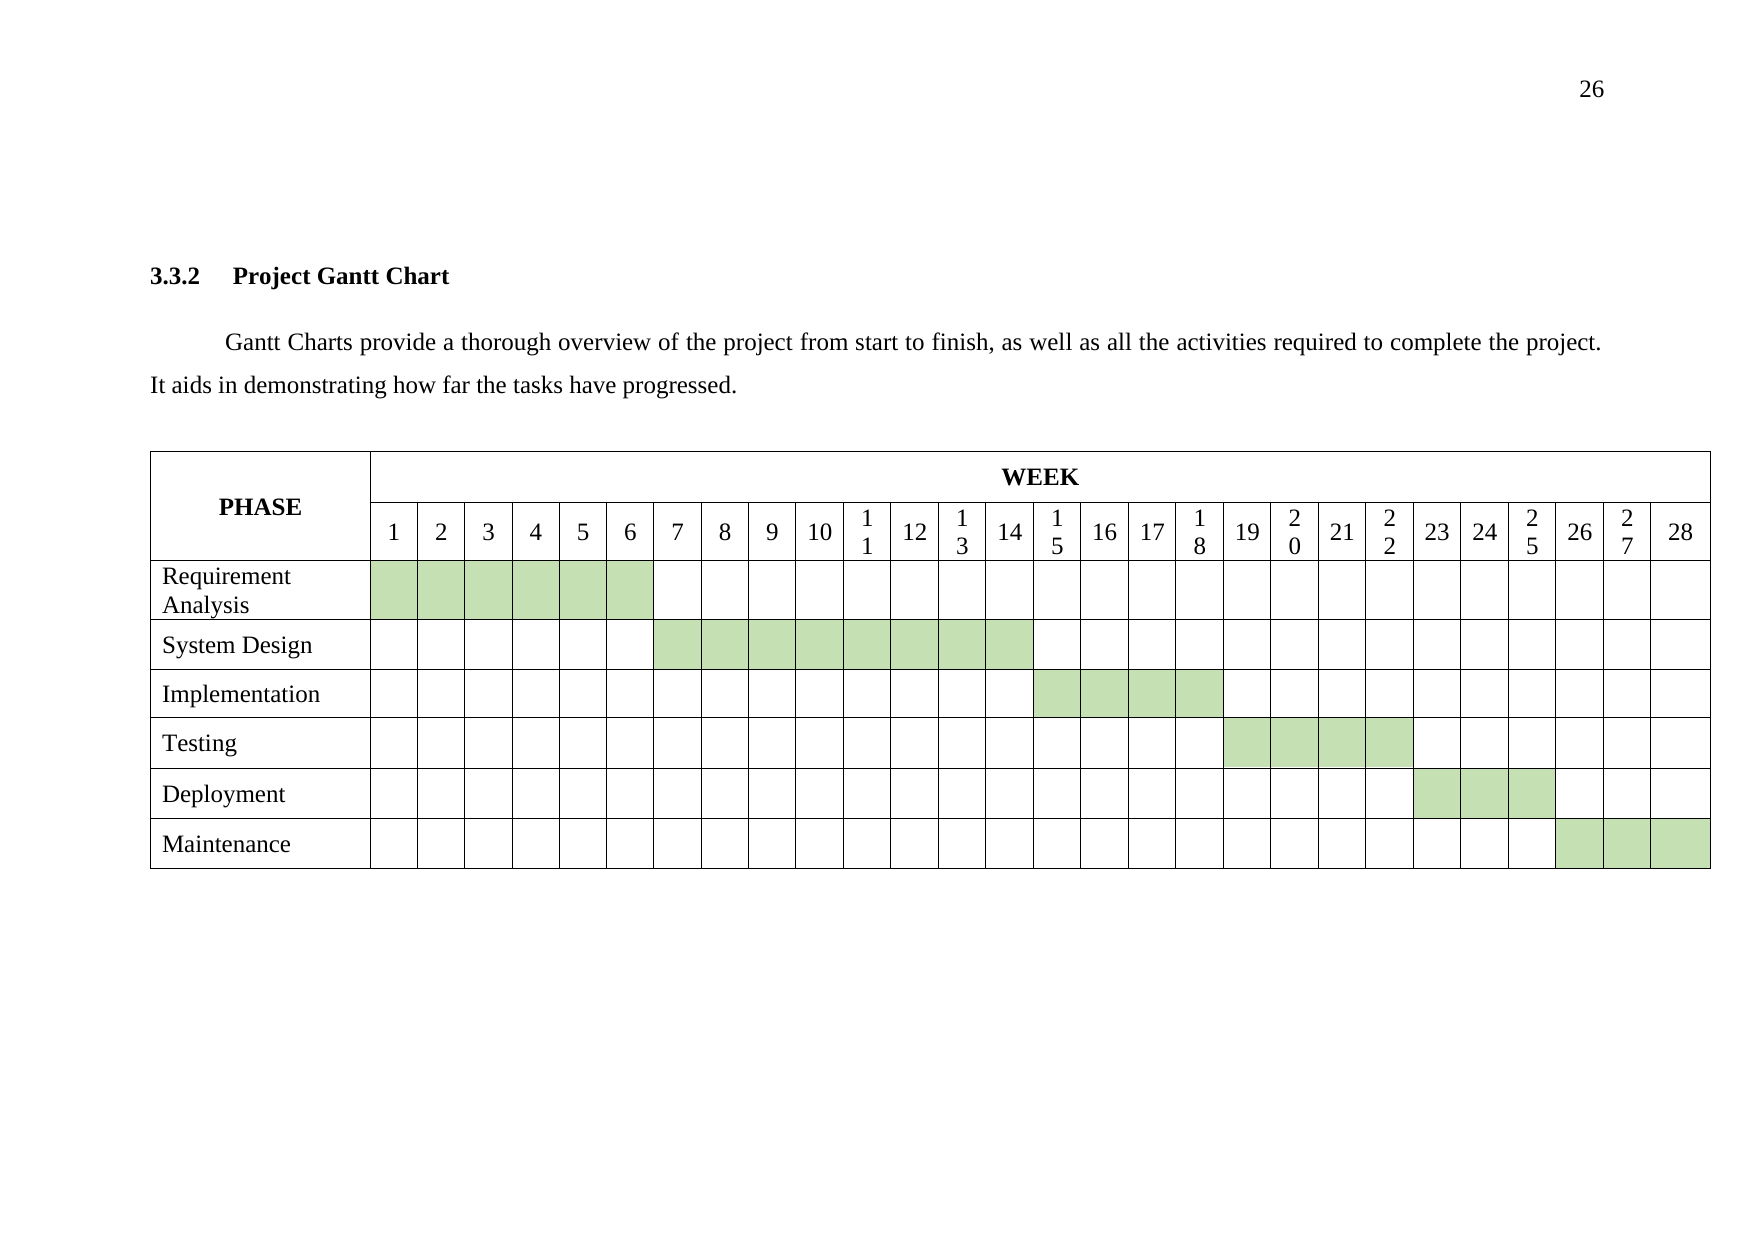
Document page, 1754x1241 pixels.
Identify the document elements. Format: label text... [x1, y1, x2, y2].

table_cell [465, 718, 512, 767]
table_cell 21 [1319, 503, 1365, 560]
table_cell [371, 620, 417, 669]
table_cell [749, 718, 795, 767]
table_cell [560, 769, 606, 818]
table_cell [607, 819, 653, 868]
table_cell [844, 561, 890, 619]
table_cell [654, 561, 701, 619]
table_cell [1366, 718, 1413, 767]
table_cell 5 [560, 503, 606, 560]
table_cell 24 [1461, 503, 1508, 560]
table_cell [1081, 670, 1128, 717]
table_cell [560, 819, 606, 868]
table_cell [371, 819, 417, 868]
table_cell [749, 670, 795, 717]
table_cell [1081, 769, 1128, 818]
table_cell [1414, 670, 1460, 717]
table_cell [844, 620, 890, 669]
table_cell [1176, 819, 1223, 868]
table_cell [844, 670, 890, 717]
table_header WEEK [371, 452, 1710, 502]
table_cell Implementation [151, 670, 370, 717]
table_cell [560, 620, 606, 669]
table_cell 23 [1414, 503, 1460, 560]
table_cell [1034, 670, 1080, 717]
table_cell [702, 769, 748, 818]
table_cell [654, 769, 701, 818]
table_cell [1556, 819, 1603, 868]
table_cell [1224, 620, 1270, 669]
table_cell [1129, 670, 1175, 717]
table_cell [654, 620, 701, 669]
table_cell [1034, 819, 1080, 868]
table_cell [891, 620, 938, 669]
table_cell [891, 769, 938, 818]
table_cell [418, 769, 464, 818]
table_cell 3 [465, 503, 512, 560]
table_cell 25 [1509, 503, 1555, 560]
table_cell [939, 670, 985, 717]
table_cell [1176, 769, 1223, 818]
table_cell [1224, 769, 1270, 818]
table_cell [1081, 819, 1128, 868]
table_cell [1224, 718, 1270, 767]
table_cell 18 [1176, 503, 1223, 560]
table_cell [1224, 819, 1270, 868]
table_cell 27 [1604, 503, 1650, 560]
table_cell [1081, 561, 1128, 619]
table_cell [1271, 670, 1318, 717]
table_cell [1271, 561, 1318, 619]
table_cell [418, 670, 464, 717]
table_cell [371, 769, 417, 818]
table_cell [1509, 718, 1555, 767]
table_cell [371, 718, 417, 767]
table_cell [465, 620, 512, 669]
table_cell [1081, 718, 1128, 767]
table_cell [891, 670, 938, 717]
table_cell [1271, 819, 1318, 868]
table_cell [1509, 819, 1555, 868]
table_cell 11 [844, 503, 890, 560]
table_cell Requirement Analysis [151, 561, 370, 619]
table_cell [1651, 769, 1710, 818]
table_cell [844, 718, 890, 767]
table_cell [1366, 620, 1413, 669]
table_cell [891, 718, 938, 767]
table_cell 19 [1224, 503, 1270, 560]
table_cell [1081, 620, 1128, 669]
table_cell 20 [1271, 503, 1318, 560]
table_cell 12 [891, 503, 938, 560]
table_cell [1224, 670, 1270, 717]
table_cell [1414, 769, 1460, 818]
table_cell [1319, 718, 1365, 767]
table_cell [1129, 561, 1175, 619]
table_cell 26 [1556, 503, 1603, 560]
table_cell [796, 620, 843, 669]
table_cell [702, 718, 748, 767]
table_cell [1129, 718, 1175, 767]
table_cell [1319, 670, 1365, 717]
table_cell [513, 769, 559, 818]
table_cell [986, 819, 1033, 868]
table_cell [1604, 620, 1650, 669]
table_cell [607, 718, 653, 767]
table_cell 2 [418, 503, 464, 560]
table_cell [986, 620, 1033, 669]
table_cell [560, 561, 606, 619]
table_cell [986, 670, 1033, 717]
table_cell [1604, 819, 1650, 868]
table_cell [1556, 670, 1603, 717]
table_cell [1366, 670, 1413, 717]
table_cell [560, 718, 606, 767]
table_cell [939, 620, 985, 669]
table_cell [796, 561, 843, 619]
table_cell 8 [702, 503, 748, 560]
table_cell [513, 620, 559, 669]
table_cell [749, 819, 795, 868]
table_cell [1271, 769, 1318, 818]
table_cell 13 [939, 503, 985, 560]
table_cell [844, 819, 890, 868]
table_cell [1651, 670, 1710, 717]
table_cell [702, 561, 748, 619]
table_cell [1366, 819, 1413, 868]
table_cell 16 [1081, 503, 1128, 560]
table_cell [1556, 769, 1603, 818]
table_cell [702, 670, 748, 717]
table_cell [465, 561, 512, 619]
table_cell [1651, 620, 1710, 669]
table_cell [1556, 620, 1603, 669]
table_cell 7 [654, 503, 701, 560]
table_cell [796, 819, 843, 868]
table_cell [1461, 620, 1508, 669]
table_cell 28 [1651, 503, 1710, 560]
table_cell [1129, 620, 1175, 669]
table_cell [749, 561, 795, 619]
table_cell [371, 561, 417, 619]
table_cell [1461, 718, 1508, 767]
table_cell [1319, 819, 1365, 868]
table_cell [1319, 620, 1365, 669]
table_cell [1651, 819, 1710, 868]
table_cell [1319, 561, 1365, 619]
table_cell [796, 718, 843, 767]
table_cell [939, 561, 985, 619]
table_cell [1556, 718, 1603, 767]
table_cell Maintenance [151, 819, 370, 868]
subtitle Project Gantt Chart [150, 261, 1604, 290]
table_cell [1034, 620, 1080, 669]
table_cell [1461, 670, 1508, 717]
table_cell [1414, 561, 1460, 619]
table_cell [1604, 718, 1650, 767]
table_cell [1224, 561, 1270, 619]
table_cell [607, 769, 653, 818]
table_cell [654, 670, 701, 717]
table_cell [607, 670, 653, 717]
table_cell [607, 561, 653, 619]
table_cell [654, 819, 701, 868]
table_cell [749, 769, 795, 818]
table_cell [513, 718, 559, 767]
table_cell [513, 819, 559, 868]
table_cell [1176, 718, 1223, 767]
table_cell [418, 718, 464, 767]
table_cell [418, 561, 464, 619]
table_cell [1604, 561, 1650, 619]
table_cell 4 [513, 503, 559, 560]
table_cell [1271, 620, 1318, 669]
text Gantt Charts provide a thorough overview of the project from start to finish, as well as all the activities required to complete the project. It aids in demonstrating how far the tasks have progressed. [150, 327, 1604, 399]
table_cell [1319, 769, 1365, 818]
table_cell [939, 718, 985, 767]
table_cell [1509, 769, 1555, 818]
table_cell [465, 769, 512, 818]
table_cell [418, 620, 464, 669]
table_cell 15 [1034, 503, 1080, 560]
table_cell 17 [1129, 503, 1175, 560]
table_cell [1509, 561, 1555, 619]
table_cell Deployment [151, 769, 370, 818]
table_cell [513, 561, 559, 619]
table_cell [891, 819, 938, 868]
table_cell [1176, 620, 1223, 669]
table_cell 14 [986, 503, 1033, 560]
table_header PHASE [151, 452, 370, 560]
table_cell [891, 561, 938, 619]
table_cell [1604, 670, 1650, 717]
table_cell [1129, 819, 1175, 868]
table_cell 22 [1366, 503, 1413, 560]
table_cell 1 [371, 503, 417, 560]
table_cell [1604, 769, 1650, 818]
table_cell [986, 769, 1033, 818]
table_cell [1129, 769, 1175, 818]
table_cell [607, 620, 653, 669]
table_cell [418, 819, 464, 868]
table_cell [986, 718, 1033, 767]
table_cell [1461, 769, 1508, 818]
table_cell [1366, 561, 1413, 619]
table_cell [1176, 670, 1223, 717]
table_cell [749, 620, 795, 669]
table_cell [654, 718, 701, 767]
table_cell [702, 620, 748, 669]
table_cell [1176, 561, 1223, 619]
table_cell 9 [749, 503, 795, 560]
table_cell [1414, 819, 1460, 868]
table_cell [1556, 561, 1603, 619]
table_cell [1509, 620, 1555, 669]
table_cell [702, 819, 748, 868]
table_cell [1461, 819, 1508, 868]
table_cell [796, 670, 843, 717]
table_cell [465, 819, 512, 868]
table_cell [1034, 561, 1080, 619]
table_cell [796, 769, 843, 818]
table_cell [1034, 769, 1080, 818]
table_cell [560, 670, 606, 717]
table_cell 10 [796, 503, 843, 560]
table_cell [844, 769, 890, 818]
table_cell [1509, 670, 1555, 717]
table_cell [1461, 561, 1508, 619]
table_cell 6 [607, 503, 653, 560]
table_cell [1034, 718, 1080, 767]
table_cell [465, 670, 512, 717]
table_cell [1414, 620, 1460, 669]
table_cell [1366, 769, 1413, 818]
table_cell [371, 670, 417, 717]
table_cell [1271, 718, 1318, 767]
table_cell [1651, 718, 1710, 767]
table_cell [1414, 718, 1460, 767]
table_cell [1651, 561, 1710, 619]
table_cell [939, 819, 985, 868]
table_cell System Design [151, 620, 370, 669]
table_cell [939, 769, 985, 818]
table_cell [986, 561, 1033, 619]
table_cell [513, 670, 559, 717]
table_cell Testing [151, 718, 370, 767]
